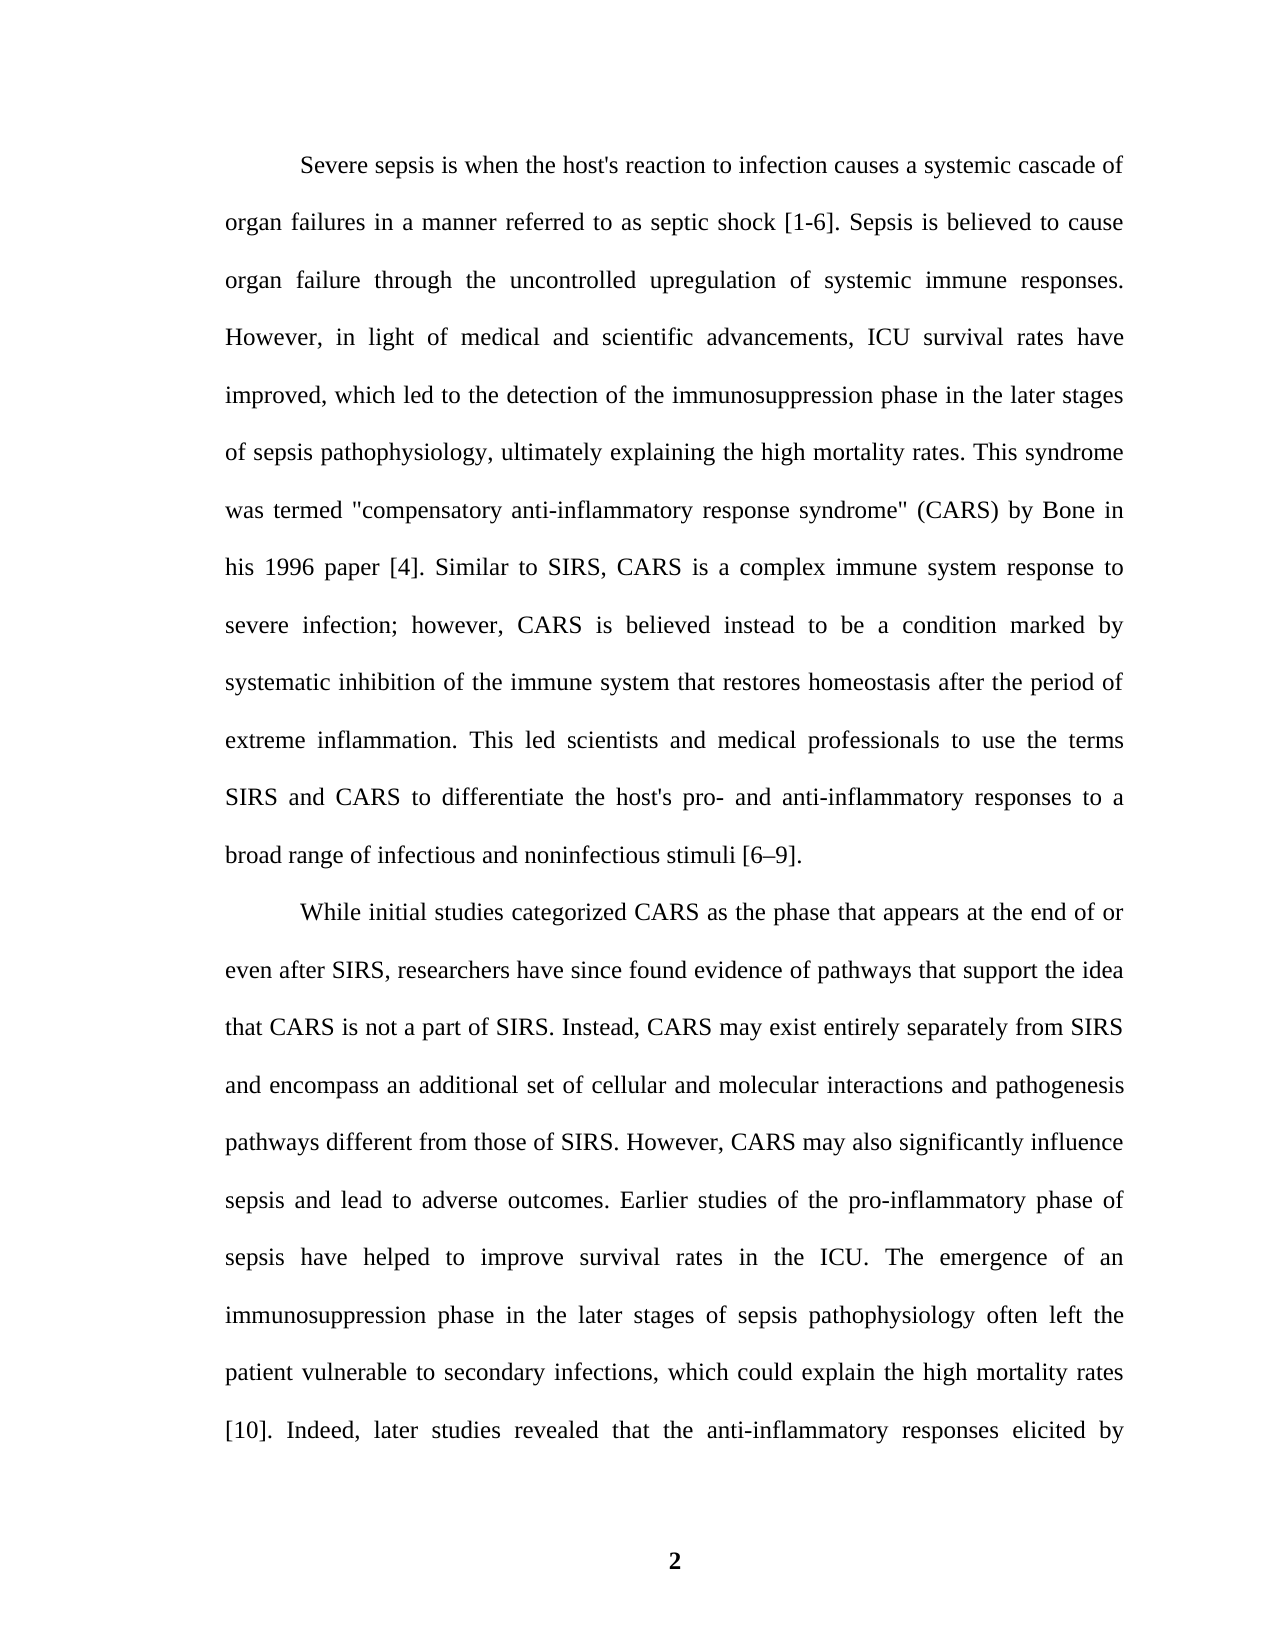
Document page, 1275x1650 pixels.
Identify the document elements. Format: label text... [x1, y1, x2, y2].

text Severe sepsis is when the host's reaction to infection causes a systemic cascade of organ failures in a manner referred to as septic shock [1-6]. Sepsis is believed to cause organ failure through the uncontrolled upregulation of systemic immune responses. However, in light of medical and scientific advancements, ICU survival rates have improved, which led to the detection of the immunosuppression phase in the later stages of sepsis pathophysiology, ultimately explaining the high mortality rates. This syndrome was termed "compensatory anti-inflammatory response syndrome" (CARS) by Bone in his 1996 paper [4]. Similar to SIRS, CARS is a complex immune system response to severe infection; however, CARS is believed instead to be a condition marked by systematic inhibition of the immune system that restores homeostasis after the period of extreme inflammation. This led scientists and medical professionals to use the terms SIRS and CARS to differentiate the host's pro- and anti-inflammatory responses to a broad range of infectious and noninfectious stimuli [6–9]. [225, 150, 1125, 869]
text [225, 897, 1125, 1444]
